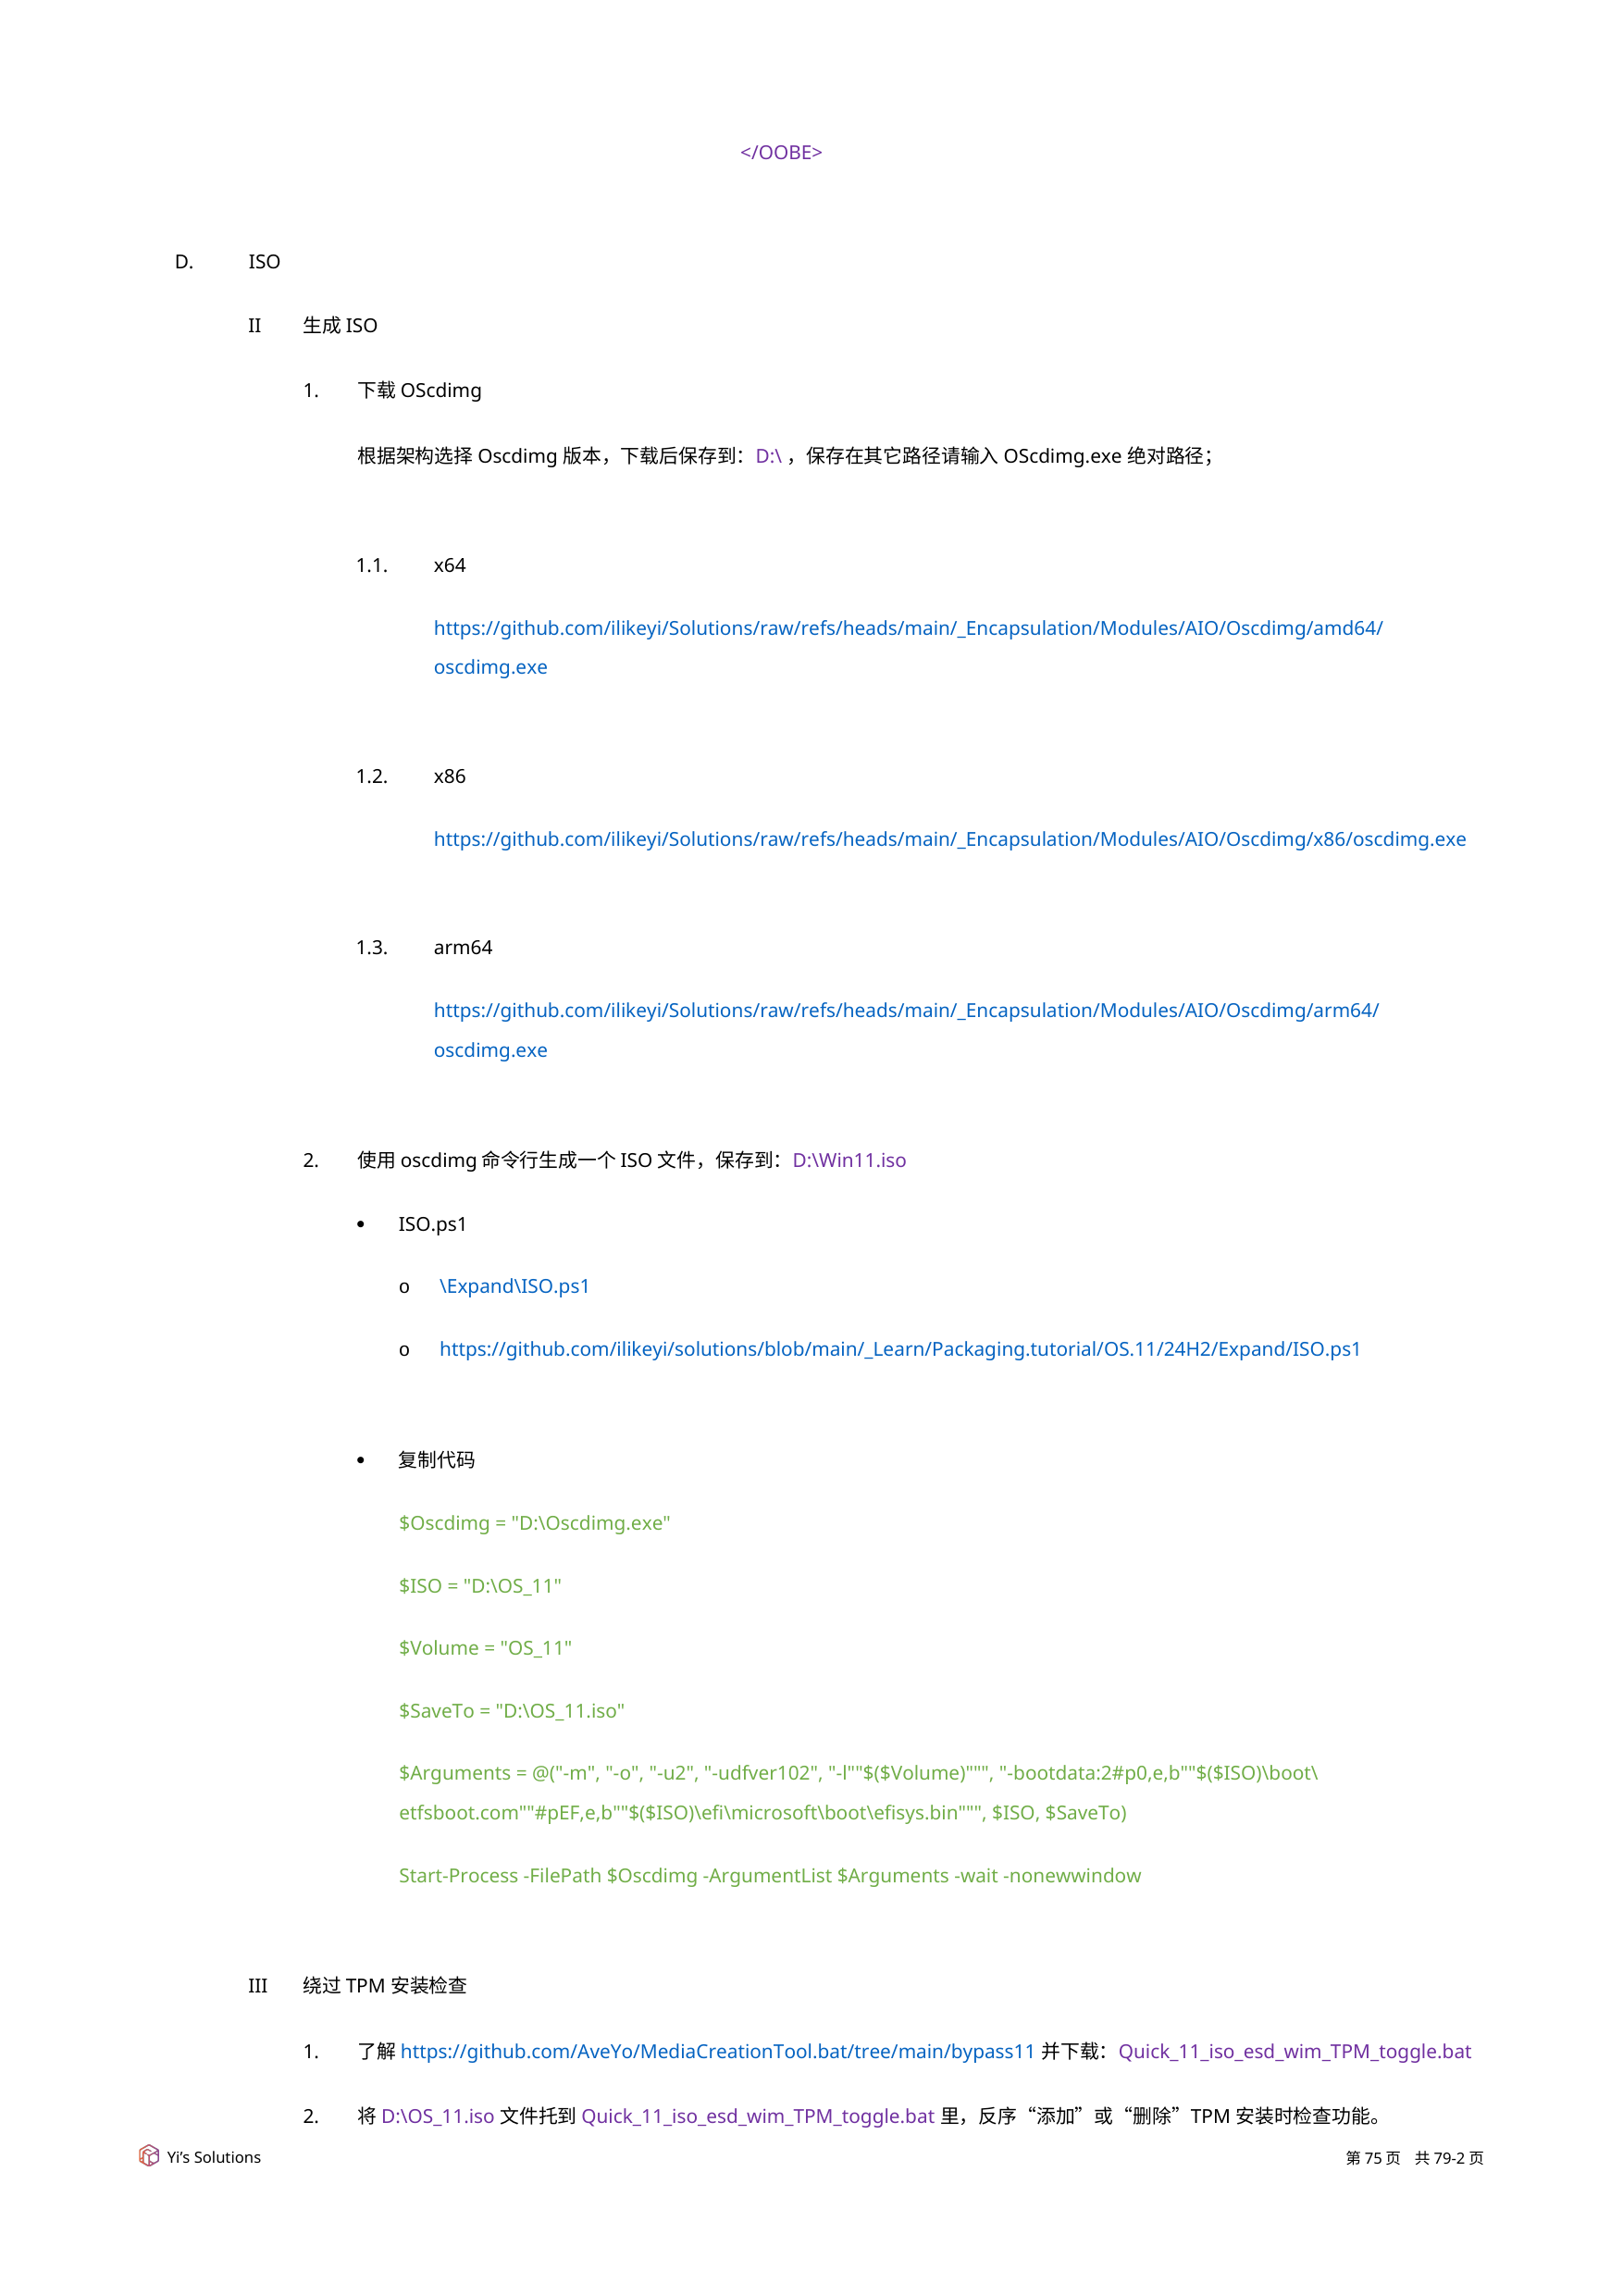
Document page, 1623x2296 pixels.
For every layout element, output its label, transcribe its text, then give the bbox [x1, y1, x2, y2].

text Start-Process -FilePath $Oscdimg -ArgumentList $Arguments -wait -nonewwindow [399, 1862, 1484, 1888]
list https://github.com/ilikeyi/Solutions/raw/refs/heads/main/_Encapsulation/Modules/AIO/Oscdimg/amd64/oscdimg.exe [434, 614, 1484, 680]
list 复制代码 [357, 1445, 1484, 1472]
text $SaveTo = "D:\OS_11.iso" [399, 1697, 1484, 1723]
list 下载 OScdimg [303, 376, 1484, 403]
text $Volume = "OS_11" [399, 1634, 1484, 1661]
picture [139, 2144, 159, 2166]
list ISO.ps1 [357, 1210, 1484, 1236]
list \Expand\ISO.ps1 [399, 1272, 1484, 1299]
text $ISO = "D:\OS_11" [399, 1572, 1484, 1598]
text $Arguments = @("-m", "-o", "-u2", "-udfver102", "-l""$($Volume)""", "-bootdata:2#p0,e,b""$($ISO)\boot\etfsboot.com""#pEF,e,b""$($ISO)\efi\microsoft\boot\efisys.bin""", $ISO, $SaveTo) [399, 1760, 1484, 1826]
list x86 [355, 763, 1484, 789]
subtitle ISO [193, 248, 1484, 274]
list </OOBE> [740, 139, 1484, 165]
list https://github.com/ilikeyi/Solutions/raw/refs/heads/main/_Encapsulation/Modules/AIO/Oscdimg/x86/oscdimg.exe [434, 825, 1484, 851]
list 使用 oscdimg命令行生成一个 ISO 文件，保存到：D:\Win11.iso [303, 1145, 1484, 1173]
list arm64 [355, 934, 1484, 961]
list 了解 https://github.com/AveYo/MediaCreationTool.bat/tree/main/bypass11 并下载：Quick_11_iso_esd_wim_TPM_toggle.bat [303, 2036, 1484, 2064]
subtitle 生成 ISO [248, 310, 1484, 339]
list https://github.com/ilikeyi/Solutions/raw/refs/heads/main/_Encapsulation/Modules/AIO/Oscdimg/arm64/oscdimg.exe [434, 997, 1484, 1062]
list 根据架构选择 Oscdimg 版本，下载后保存到：D:\ ，保存在其它路径请输入 OScdimg.exe 绝对路径； [357, 441, 1484, 468]
list 将 D:\OS_11.iso 文件托到 Quick_11_iso_esd_wim_TPM_toggle.bat 里，反序“添加”或“删除”TPM 安装时检查功能。 [303, 2101, 1484, 2129]
subtitle 绕过 TPM 安装检查 [248, 1970, 1484, 1999]
list https://github.com/ilikeyi/solutions/blob/main/_Learn/Packaging.tutorial/OS.11/24H2/Expand/ISO.ps1 [399, 1335, 1484, 1362]
text $Oscdimg = "D:\Oscdimg.exe" [399, 1509, 1484, 1536]
list x64 [355, 552, 1484, 578]
